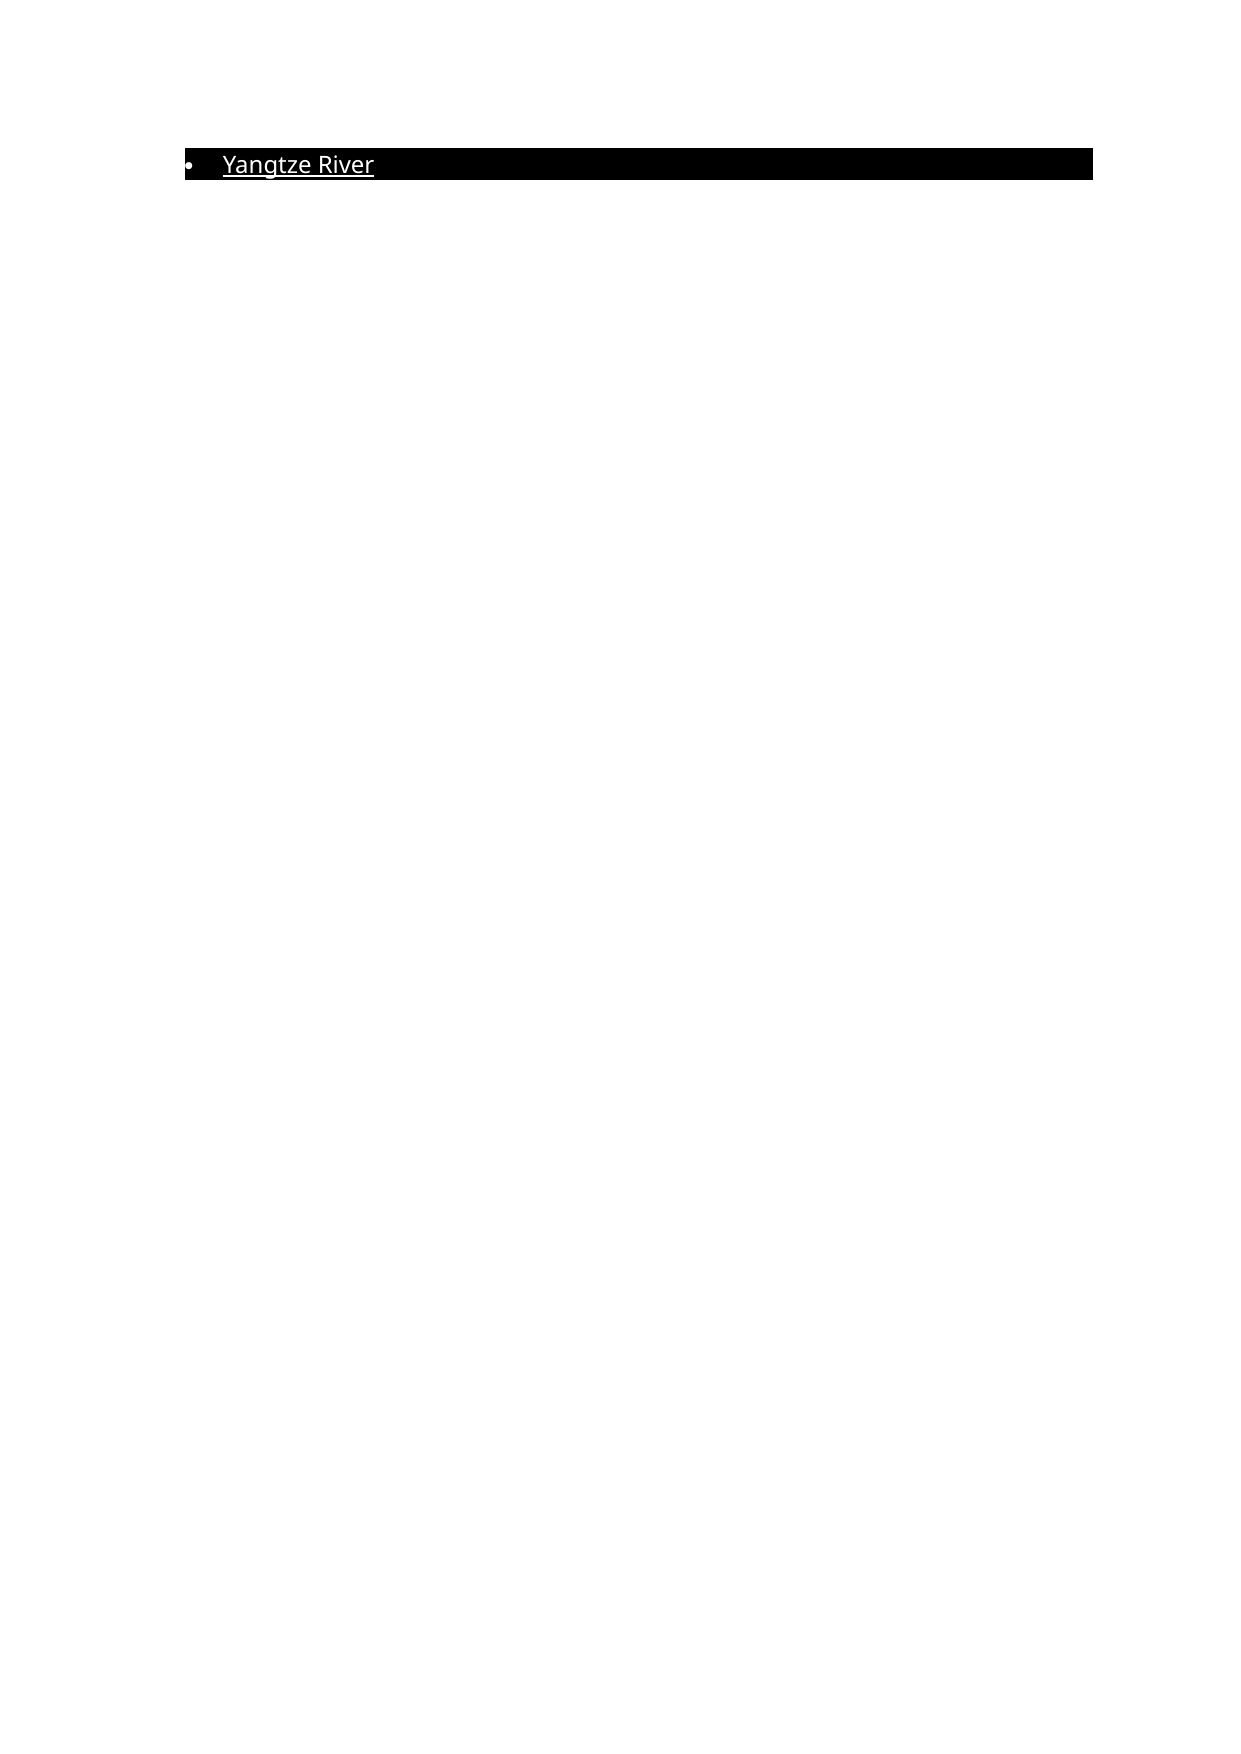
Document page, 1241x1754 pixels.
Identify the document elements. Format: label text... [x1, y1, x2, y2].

list Yangtze River [185, 148, 1093, 180]
